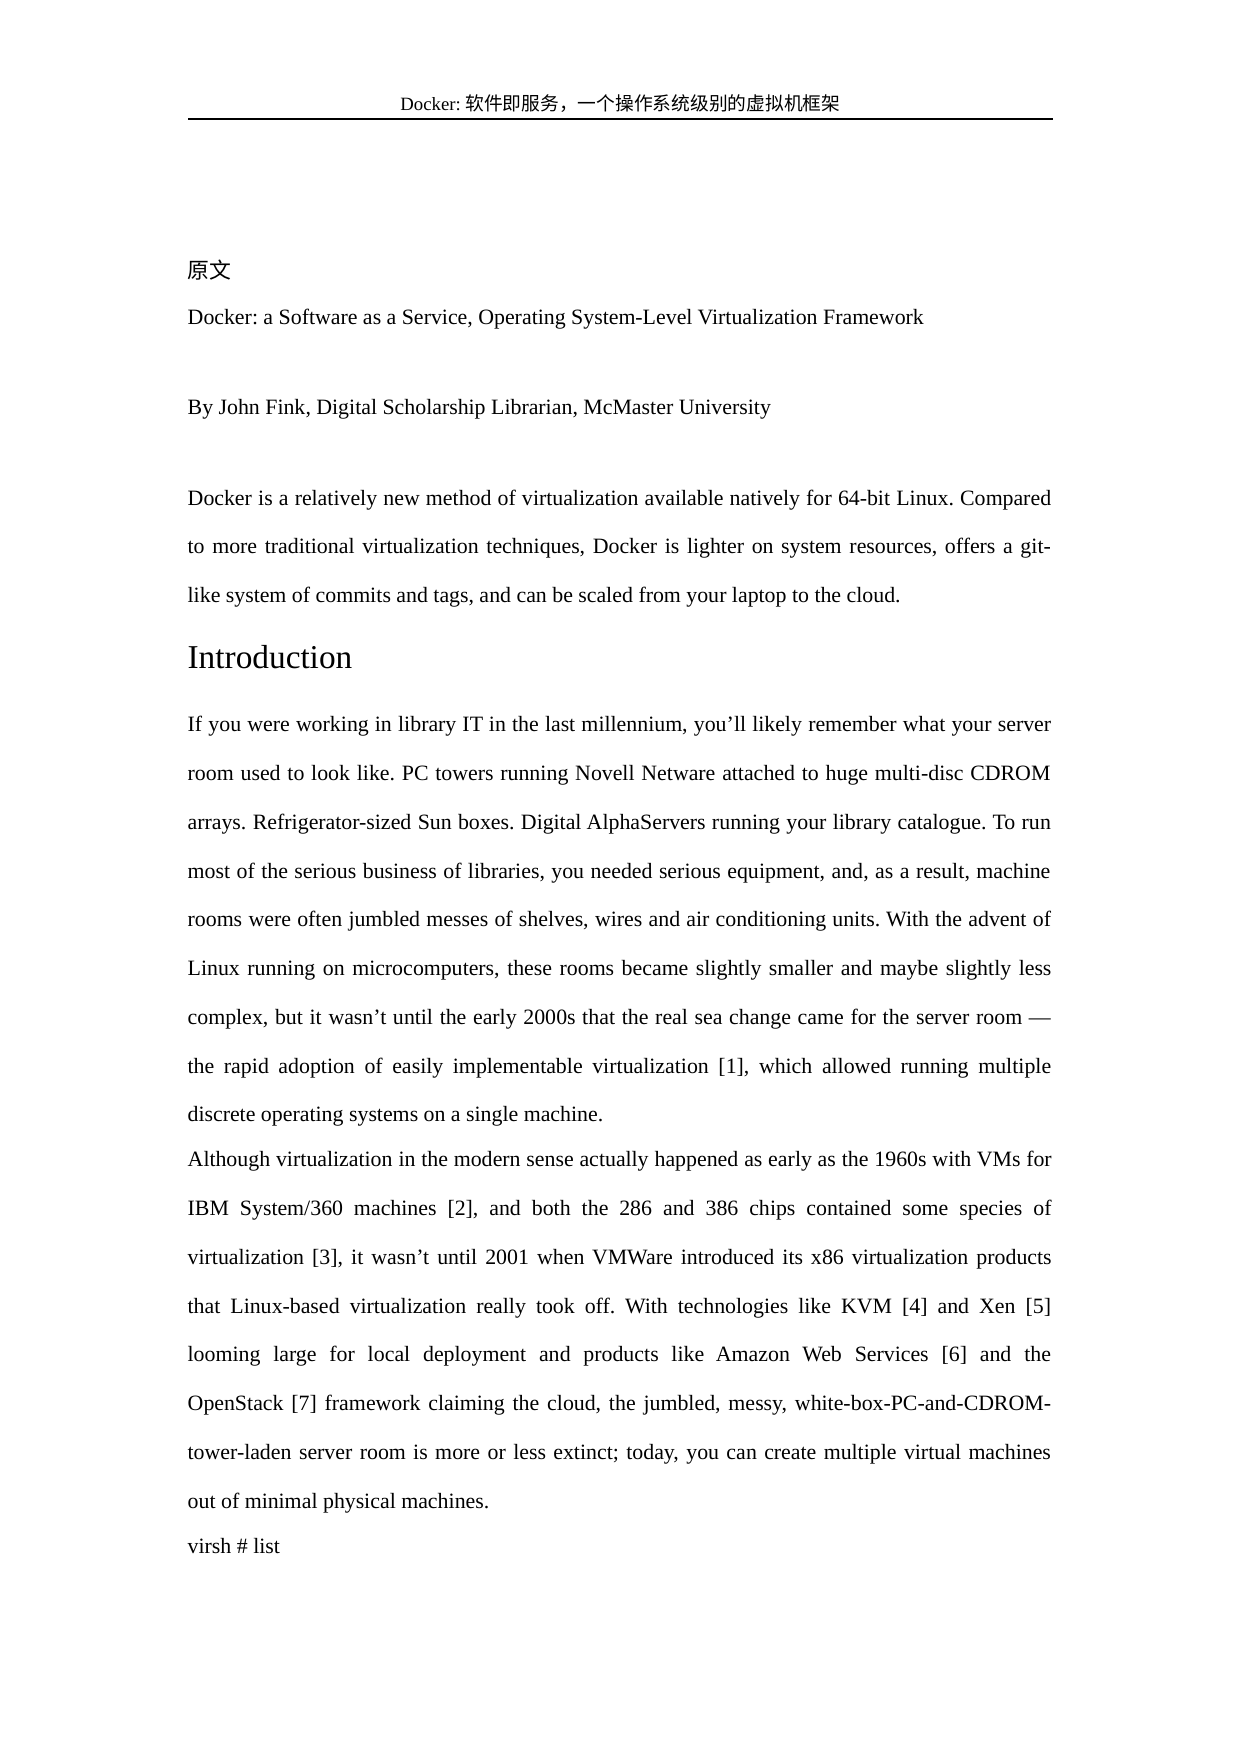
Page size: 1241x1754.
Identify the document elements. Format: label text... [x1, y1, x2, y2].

text 原文 [187, 252, 1053, 285]
text If you were working in library IT in the last millennium, you’ll likely remember what your server room used to look like. PC towers running Novell Netware attached to huge multi-disc CDROM arrays. Refrigerator-sized Sun boxes. Digital AlphaServers running your library catalogue. To run most of the serious business of libraries, you needed serious equipment, and, as a result, machine rooms were often jumbled messes of shelves, wires and air conditioning units. With the advent of Linux running on microcomputers, these rooms became slightly smaller and maybe slightly less complex, but it wasn’t until the early 2000s that the real sea change came for the server room — the rapid adoption of easily implementable virtualization [1], which allowed running multiple discrete operating systems on a single machine. [187, 708, 1053, 1130]
text Introduction [187, 623, 1053, 688]
text Docker is a relatively new method of virtualization available natively for 64-bit Linux. Compared to more traditional virtualization techniques, Docker is lighter on system resources, offers a git-like system of commits and tags, and can be scaled from your laptop to the cloud. [187, 481, 1053, 611]
text By John Fink, Digital Scholarship Librarian, McMaster University [187, 391, 1053, 423]
text virsh # list [187, 1529, 1053, 1562]
text Although virtualization in the modern sense actually happened as early as the 1960s with VMs for IBM System/360 machines [2], and both the 286 and 386 chips contained some species of virtualization [3], it wasn’t until 2001 when VMWare introduced its x86 virtualization products that Linux-based virtualization really took off. With technologies like KVM [4] and Xen [5] looming large for local deployment and products like Amazon Web Services [6] and the OpenStack [7] framework claiming the cloud, the jumbled, messy, white-box-PC-and-CDROM-tower-laden server room is more or less extinct; today, you can create multiple virtual machines out of minimal physical machines. [187, 1143, 1053, 1517]
text Docker: a Software as a Service, Operating System-Level Virtualization Framework [187, 301, 1053, 333]
